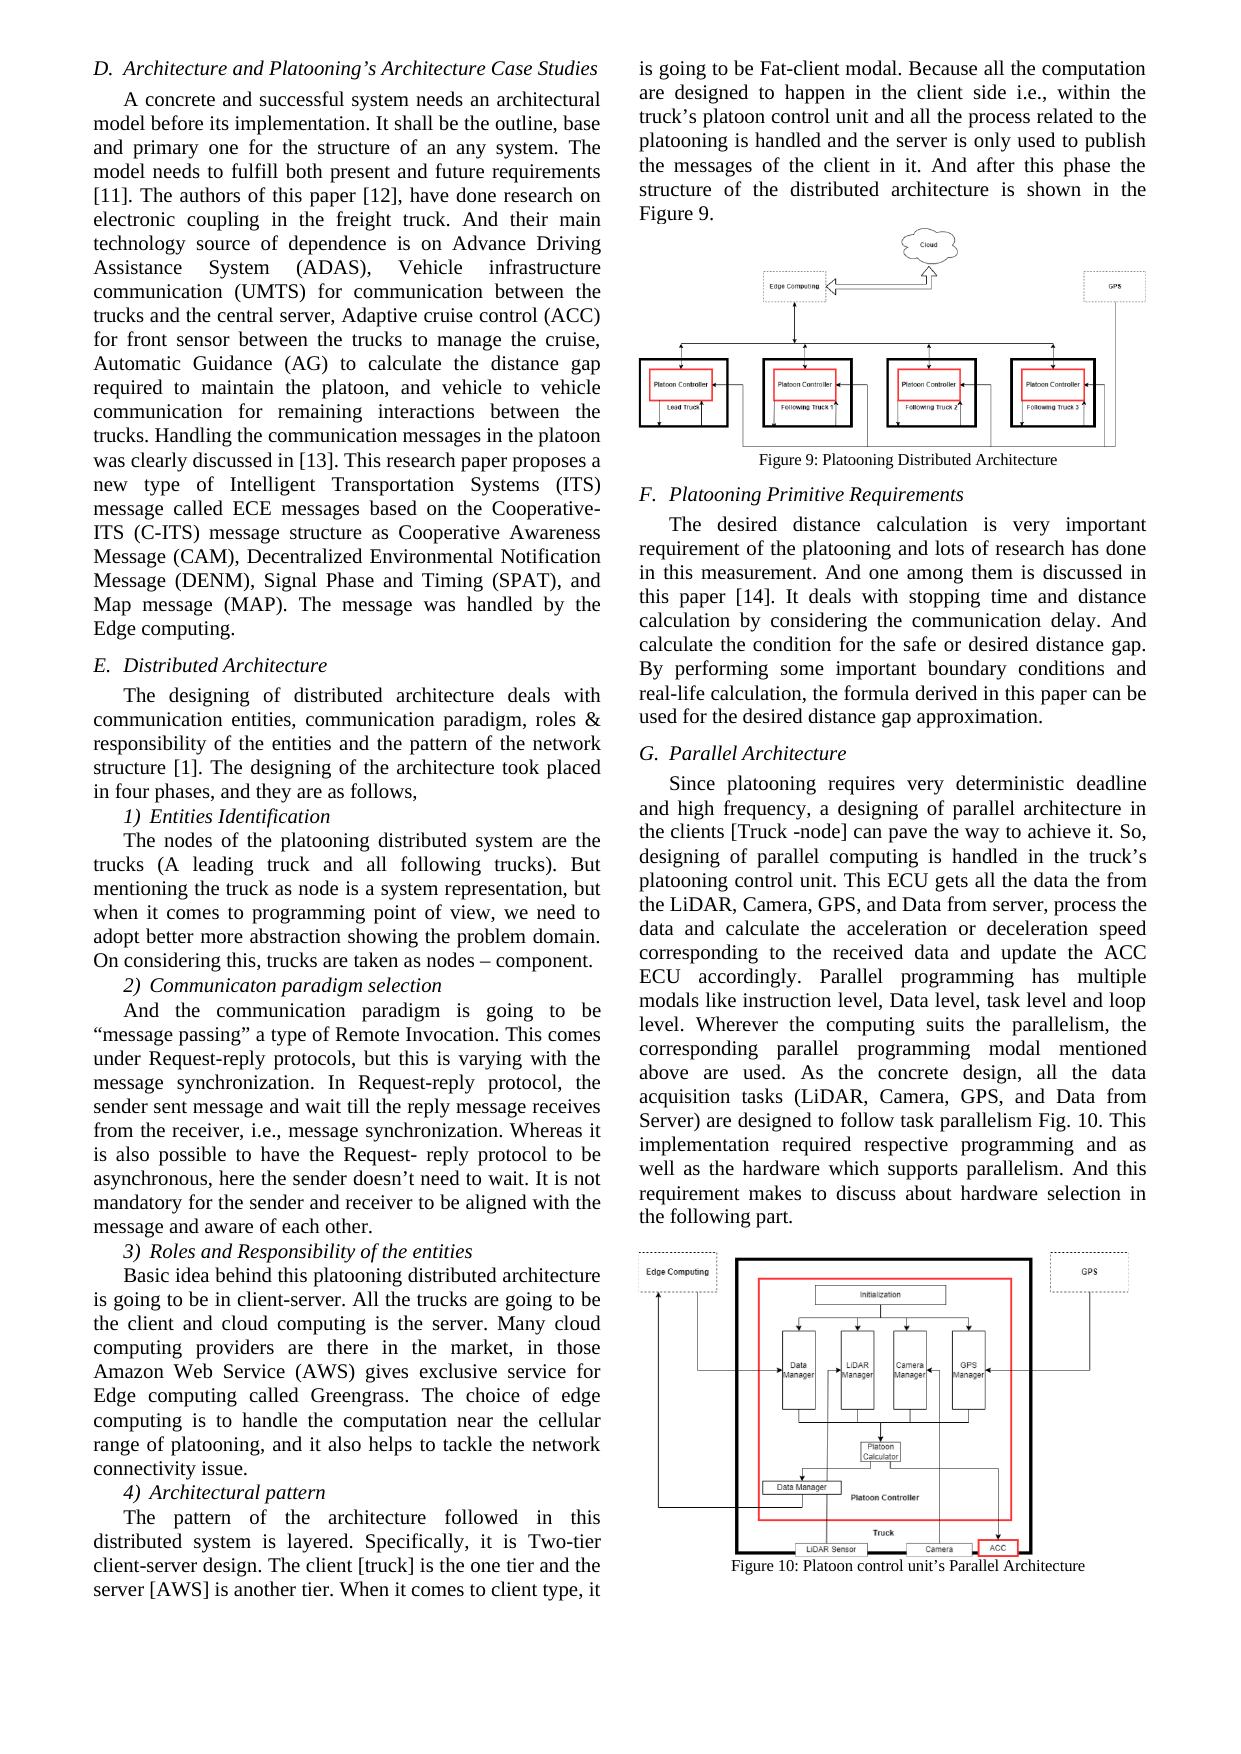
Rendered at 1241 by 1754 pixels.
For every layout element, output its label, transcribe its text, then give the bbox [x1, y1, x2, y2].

text Figure 9: Platooning Distributed Architecture [639, 451, 1147, 469]
text Since platooning requires very deterministic deadline and high frequency, a designing of parallel architecture in the clients [Truck -node] can pave the way to achieve it. So, designing of parallel computing is handled in the truck’s platooning control unit. This ECU gets all the data the from the LiDAR, Camera, GPS, and Data from server, process the data and calculate the acceleration or deceleration speed corresponding to the received data and update the ACC ECU accordingly. Parallel programming has multiple modals like instruction level, Data level, task level and loop level. Wherever the computing suits the parallelism, the corresponding parallel programming modal mentioned above are used. As the concrete design, all the data acquisition tasks (LiDAR, Camera, GPS, and Data from Server) are designed to follow task parallelism Fig. 10. This implementation required respective programming and as well as the hardware which supports parallelism. And this requirement makes to discuss about hardware selection in the following part. [639, 771, 1147, 1228]
subtitle Distributed Architecture [93, 652, 601, 677]
text Basic idea behind this platooning distributed architecture is going to be in client-server. All the trucks are going to be the client and cloud computing is the server. Many cloud computing providers are there in the market, in those Amazon Web Service (AWS) gives exclusive service for Edge computing called Greengrass. The choice of edge computing is to handle the computation near the cellular range of platooning, and it also helps to tackle the network connectivity issue. [93, 1263, 601, 1480]
text The designing of distributed architecture deals with communication entities, communication paradigm, roles & responsibility of the entities and the pattern of the network structure [1]. The designing of the architecture took placed in four phases, and they are as follows, [93, 683, 601, 803]
subtitle Communicaton paradigm selection [93, 972, 601, 997]
text And the communication paradigm is going to be “message passing” a type of Remote Invocation. This comes under Request-reply protocols, but this is varying with the message synchronization. In Request-reply protocol, the sender sent message and wait till the reply message receives from the receiver, i.e., message synchronization. Whereas it is also possible to have the Request- reply protocol to be asynchronous, here the sender doesn’t need to wait. It is not mandatory for the sender and receiver to be aligned with the message and aware of each other. [93, 997, 601, 1238]
text Figure 10: Platoon control unit’s Parallel Architecture [639, 1557, 1147, 1575]
subtitle Architecture and Platooning’s Architecture Case Studies [93, 56, 601, 80]
text The pattern of the architecture followed in this distributed system is layered. Specifically, it is Two-tier client-server design. The client [truck] is the one tier and the server [AWS] is another tier. When it comes to client type, it is going to be Fat-client modal. Because all the computation are designed to happen in the client side i.e., within the truck’s platoon control unit and all the process related to the platooning is handled and the server is only used to publish the messages of the client in it. And after this phase the structure of the distributed architecture is shown in the Figure 9. [93, 1505, 601, 1601]
text A concrete and successful system needs an architectural model before its implementation. It shall be the outline, base and primary one for the structure of an any system. The model needs to fulfill both present and future requirements [11]. The authors of this paper [12], have done research on electronic coupling in the freight truck. And their main technology source of dependence is on Advance Driving Assistance System (ADAS), Vehicle infrastructure communication (UMTS) for communication between the trucks and the central server, Adaptive cruise control (ACC) for front sensor between the trucks to manage the cruise, Automatic Guidance (AG) to calculate the distance gap required to maintain the platoon, and vehicle to vehicle communication for remaining interactions between the trucks. Handling the communication messages in the platoon was clearly discussed in [13]. This research paper proposes a new type of Intelligent Transportation Systems (ITS) message called ECE messages based on the Cooperative-ITS (C-ITS) message structure as Cooperative Awareness Message (CAM), Decentralized Environmental Notification Message (DENM), Signal Phase and Timing (SPAT), and Map message (MAP). The message was handled by the Edge computing. [93, 87, 601, 640]
subtitle Platooning Primitive Requirements [639, 482, 1147, 506]
text The desired distance calculation is very important requirement of the platooning and lots of research has done in this measurement. And one among them is discussed in this paper [14]. It deals with stopping time and distance calculation by considering the communication delay. And calculate the condition for the safe or desired distance gap. By performing some important boundary conditions and real-life calculation, the formula derived in this paper can be used for the desired distance gap approximation. [639, 512, 1147, 728]
text The nodes of the platooning distributed system are the trucks (A leading truck and all following trucks). But mentioning the truck as node is a system representation, but when it comes to programming point of view, we need to adopt better more abstraction showing the problem domain. On considering this, trucks are taken as nodes – component. [93, 828, 601, 972]
subtitle Parallel Architecture [639, 741, 1147, 765]
picture [638, 224, 1146, 451]
subtitle Architectural pattern [93, 1480, 601, 1505]
subtitle Roles and Responsibility of the entities [93, 1238, 601, 1263]
text The pattern of the architecture followed in this distributed system is layered. Specifically, it is Two-tier client-server design. The client [truck] is the one tier and the server [AWS] is another tier. When it comes to client type, it is going to be Fat-client modal. Because all the computation are designed to happen in the client side i.e., within the truck’s platoon control unit and all the process related to the platooning is handled and the server is only used to publish the messages of the client in it. And after this phase the structure of the distributed architecture is shown in the Figure 9. [639, 56, 1147, 225]
subtitle Entities Identification [93, 803, 601, 828]
picture [638, 1252, 1129, 1557]
